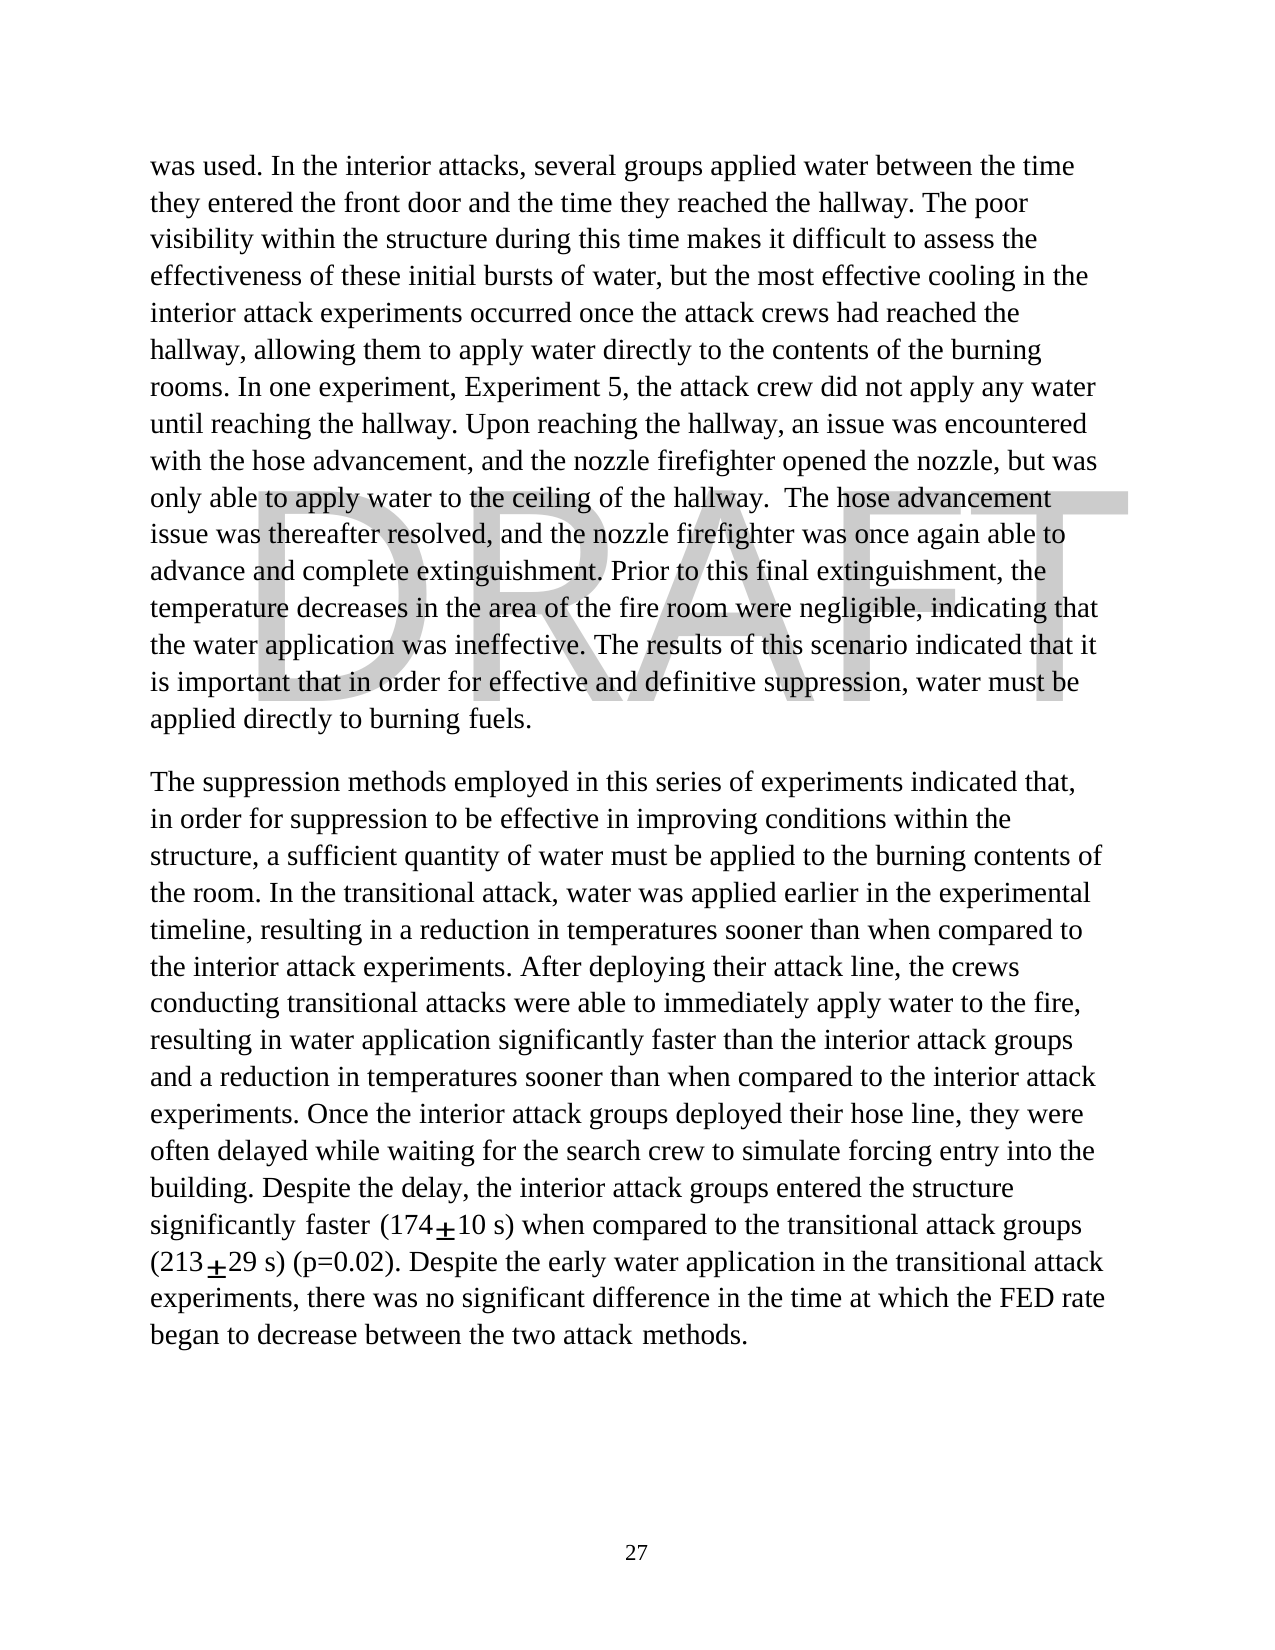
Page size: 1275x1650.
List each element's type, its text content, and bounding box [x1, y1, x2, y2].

text was used. In the interior attacks, several groups applied water between the time they entered the front door and the time they reached the hallway. The poor visibility within the structure during this time makes it difficult to assess the effectiveness of these initial bursts of water, but the most effective cooling in the interior attack experiments occurred once the attack crews had reached the hallway, allowing them to apply water directly to the contents of the burning rooms. In one experiment, Experiment 5, the attack crew did not apply any water until reaching the hallway. Upon reaching the hallway, an issue was encountered with the hose advancement, and the nozzle firefighter opened the nozzle, but was only able to apply water to the ceiling of the hallway. The hose advancement issue was thereafter resolved, and the nozzle firefighter was once again able to advance and complete extinguishment. Prior to this final extinguishment, the temperature decreases in the area of the fire room were negligible, indicating that the water application was ineffective. The results of this scenario indicated that it is important that in order for effective and definitive suppression, water must be applied directly to burning fuels. [150, 148, 1107, 734]
text The suppression methods employed in this series of experiments indicated that, in order for suppression to be effective in improving conditions within the structure, a sufficient quantity of water must be applied to the burning contents of the room. In the transitional attack, water was applied earlier in the experimental timeline, resulting in a reduction in temperatures sooner than when compared to the interior attack experiments. After deploying their attack line, the crews conducting transitional attacks were able to immediately apply water to the fire, resulting in water application significantly faster than the interior attack groups and a reduction in temperatures sooner than when compared to the interior attack experiments. Once the interior attack groups deployed their hose line, they were often delayed while waiting for the search crew to simulate forcing entry into the building. Despite the delay, the interior attack groups entered the structure significantly faster (174 10 s) when compared to the transitional attack groups (213 29 s) (p=0.02). Despite the early water application in the transitional attack experiments, there was no significant difference in the time at which the FED rate began to decrease between the two attack methods. [150, 764, 1113, 1351]
